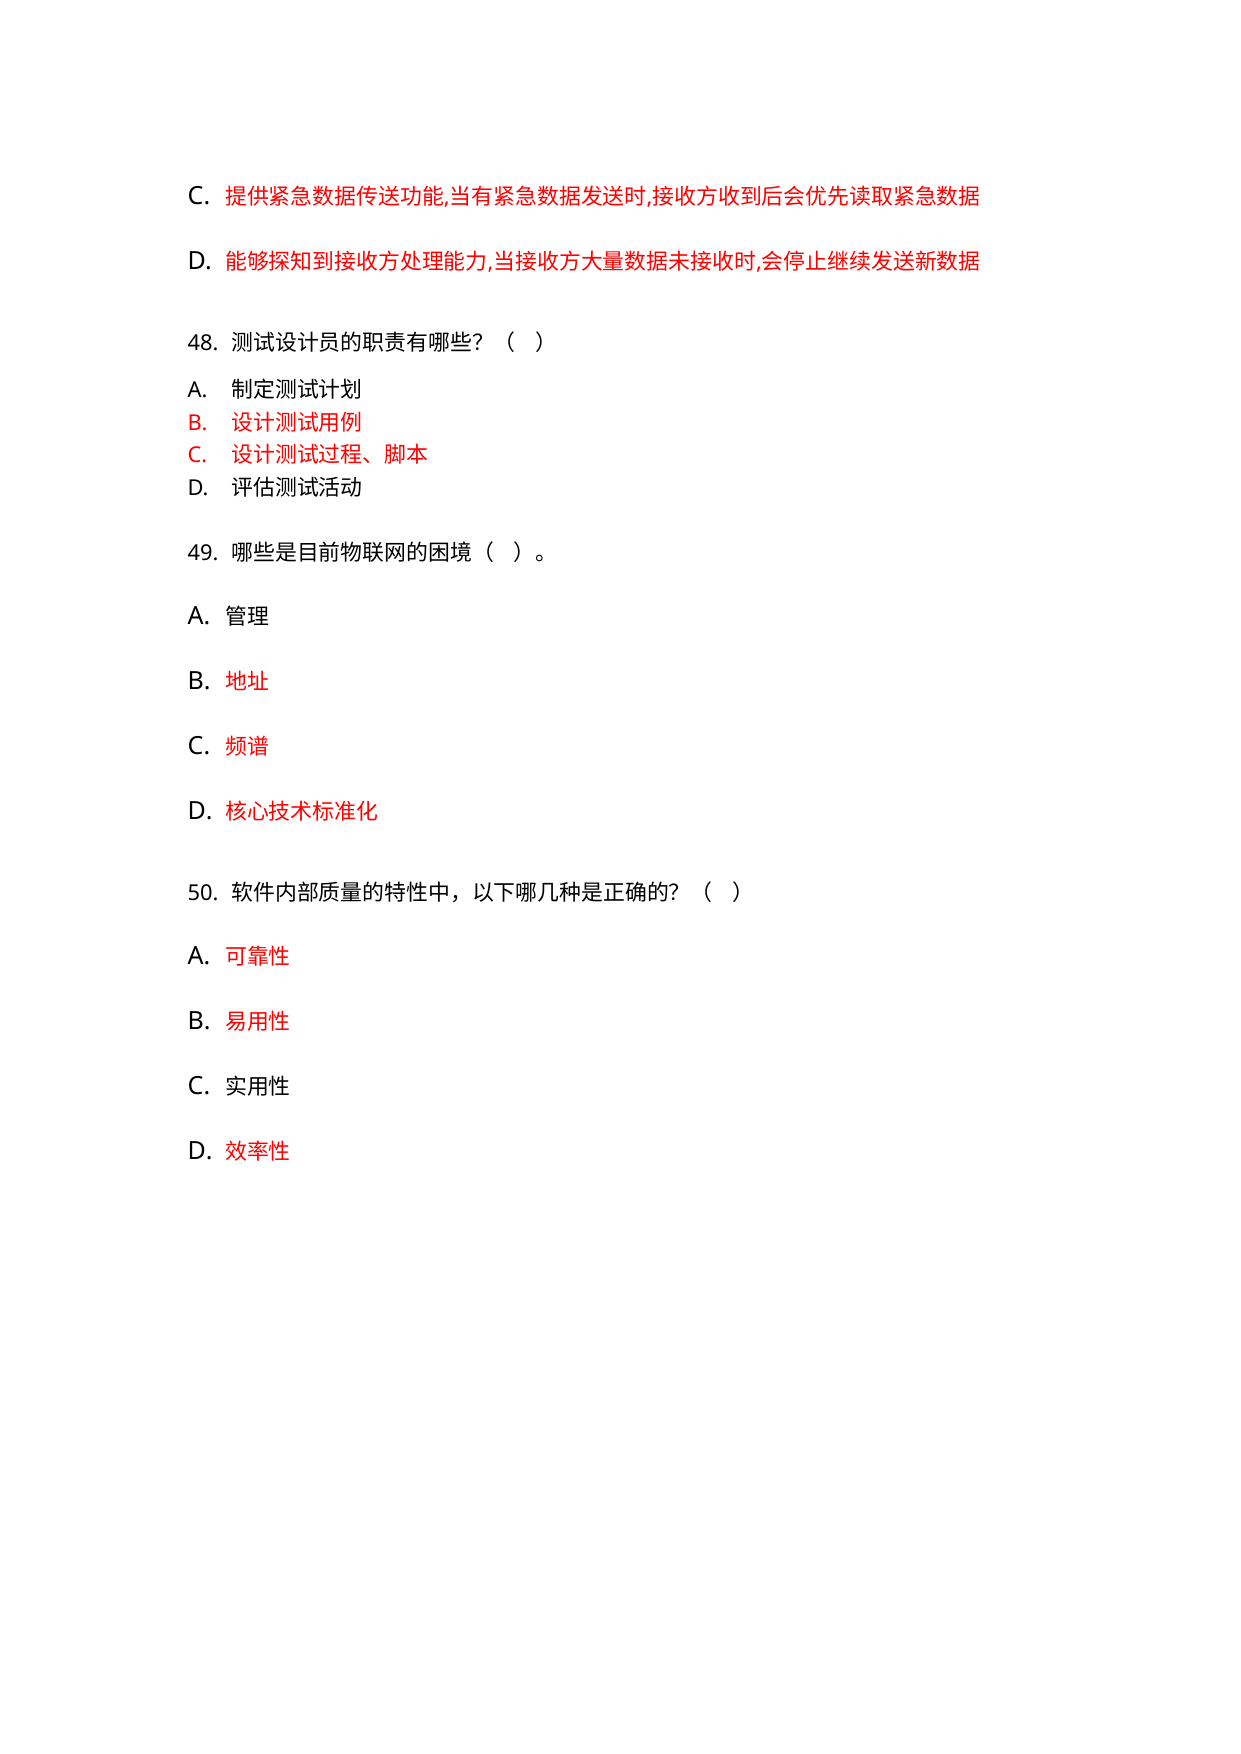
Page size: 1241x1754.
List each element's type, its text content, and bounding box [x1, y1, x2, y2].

text C. 设计测试过程、脚本 [187, 437, 1053, 469]
list 核心技术标准化 [187, 777, 1053, 842]
list 频谱 [187, 712, 1053, 777]
list 地址 [187, 647, 1053, 712]
list 哪些是目前物联网的困境（ ）。 [187, 534, 1053, 566]
list 测试设计员的职责有哪些？（ ） [187, 324, 1053, 356]
list 可靠性 [187, 922, 1053, 987]
text B. 设计测试用例 [187, 404, 1053, 437]
list 提供紧急数据传送功能,当有紧急数据发送时,接收方收到后会优先读取紧急数据 [187, 162, 1053, 227]
list 效率性 [187, 1117, 1053, 1182]
list 软件内部质量的特性中，以下哪几种是正确的？（ ） [187, 875, 1053, 906]
text A. 制定测试计划 [187, 372, 1053, 404]
text D. 评估测试活动 [187, 469, 1053, 502]
list 能够探知到接收方处理能力,当接收方大量数据未接收时,会停止继续发送新数据 [187, 227, 1053, 292]
list 易用性 [187, 987, 1053, 1052]
list 管理 [187, 582, 1053, 647]
list 实用性 [187, 1052, 1053, 1117]
